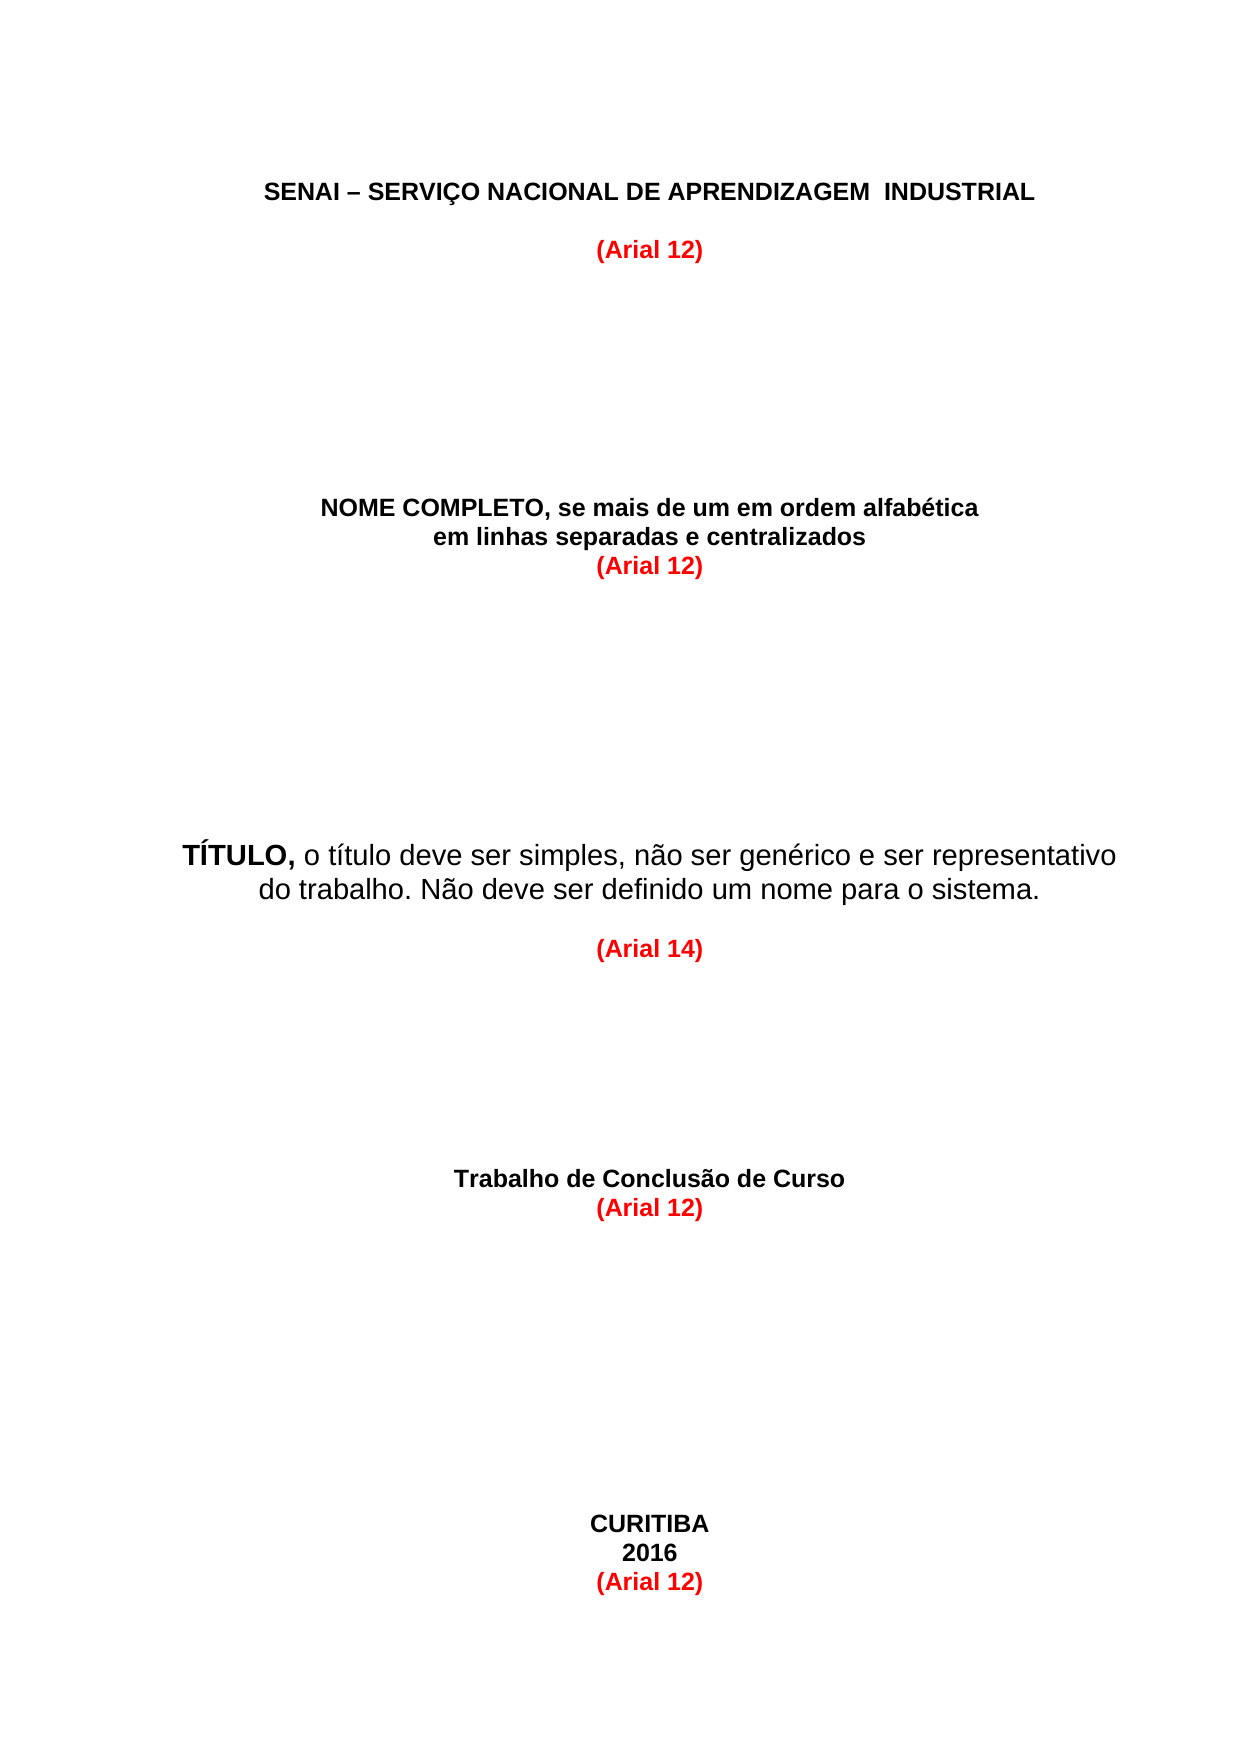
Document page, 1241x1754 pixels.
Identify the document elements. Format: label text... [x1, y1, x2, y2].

text CURITIBA [177, 1509, 1122, 1538]
text (Arial 14) [177, 934, 1122, 963]
text Trabalho de Conclusão de Curso [177, 1164, 1122, 1193]
text (Arial 12) [177, 235, 1122, 263]
text NOME COMPLETO, se mais de um em ordem alfabética [177, 493, 1122, 522]
text TÍTULO, o título deve ser simples, não ser genérico e ser representativo do trabalho. Não deve ser definido um nome para o sistema. [177, 838, 1122, 906]
text (Arial 12) [177, 1193, 1122, 1222]
text 2016 [177, 1538, 1122, 1567]
text em linhas separadas e centralizados [177, 522, 1122, 551]
text (Arial 12) [177, 551, 1122, 580]
text SENAI – SERVIÇO NACIONAL DE APRENDIZAGEM INDUSTRIAL [177, 177, 1122, 206]
text (Arial 12) [177, 1567, 1122, 1596]
